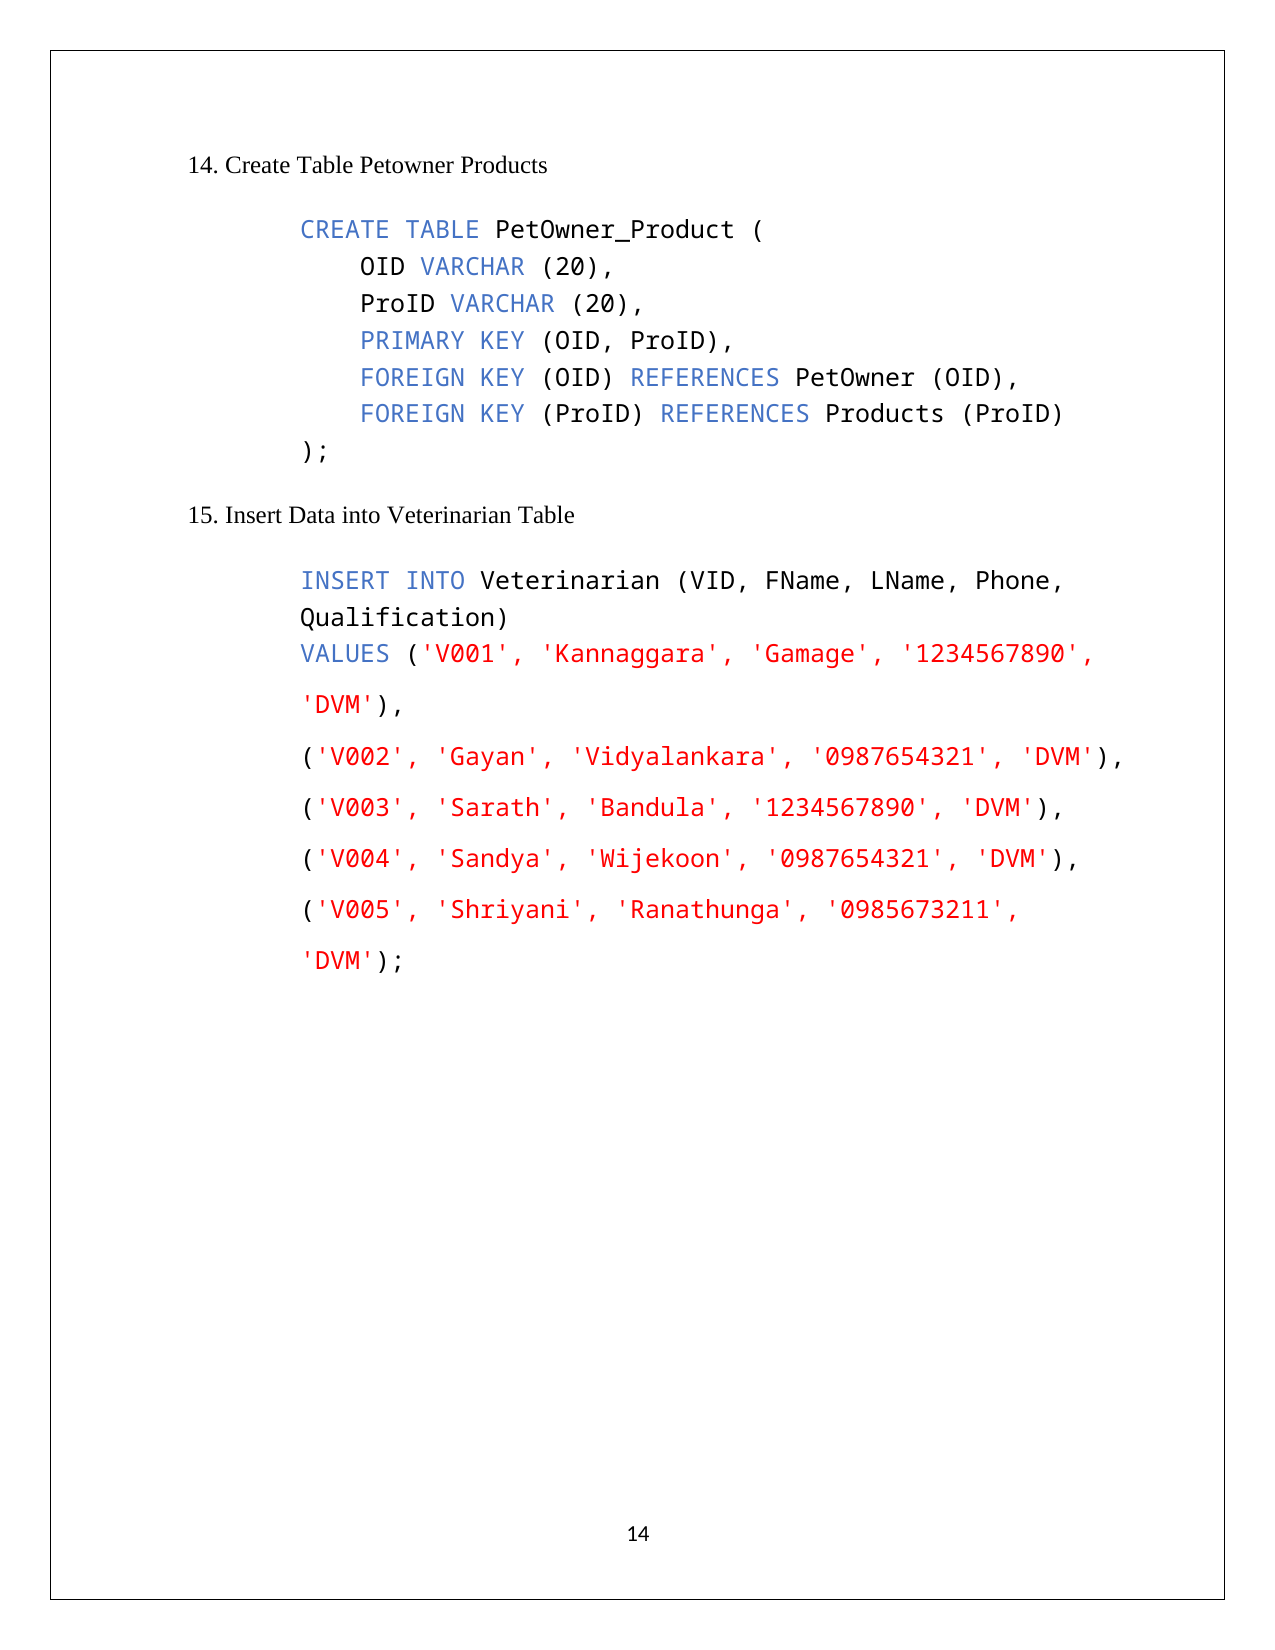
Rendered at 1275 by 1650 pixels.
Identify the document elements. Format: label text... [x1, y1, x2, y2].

list Insert Data into Veterinarian Table [187, 501, 1125, 529]
list ('V003', 'Sarath', 'Bandula', '1234567890', 'DVM'), [300, 789, 1125, 823]
list VALUES ('V001', 'Kannaggara', 'Gamage', '1234567890', 'DVM'), [300, 636, 1125, 721]
list Create Table Petowner Products [187, 150, 1125, 179]
list FOREIGN KEY (OID) REFERENCES PetOwner (OID), [300, 359, 1125, 393]
list ProID VARCHAR (20), [300, 286, 1125, 320]
list PRIMARY KEY (OID, ProID), [300, 322, 1125, 356]
list ('V004', 'Sandya', 'Wijekoon', '0987654321', 'DVM'), [300, 840, 1125, 874]
list CREATE TABLE PetOwner_Product ( [300, 212, 1125, 246]
list ); [300, 433, 1125, 467]
list ('V005', 'Shriyani', 'Ranathunga', '0985673211', 'DVM'); [300, 891, 1125, 976]
list INSERT INTO Veterinarian (VID, FName, LName, Phone, Qualification) [300, 563, 1125, 633]
list FOREIGN KEY (ProID) REFERENCES Products (ProID) [300, 396, 1125, 430]
list OID VARCHAR (20), [300, 249, 1125, 283]
list ('V002', 'Gayan', 'Vidyalankara', '0987654321', 'DVM'), [300, 738, 1125, 772]
